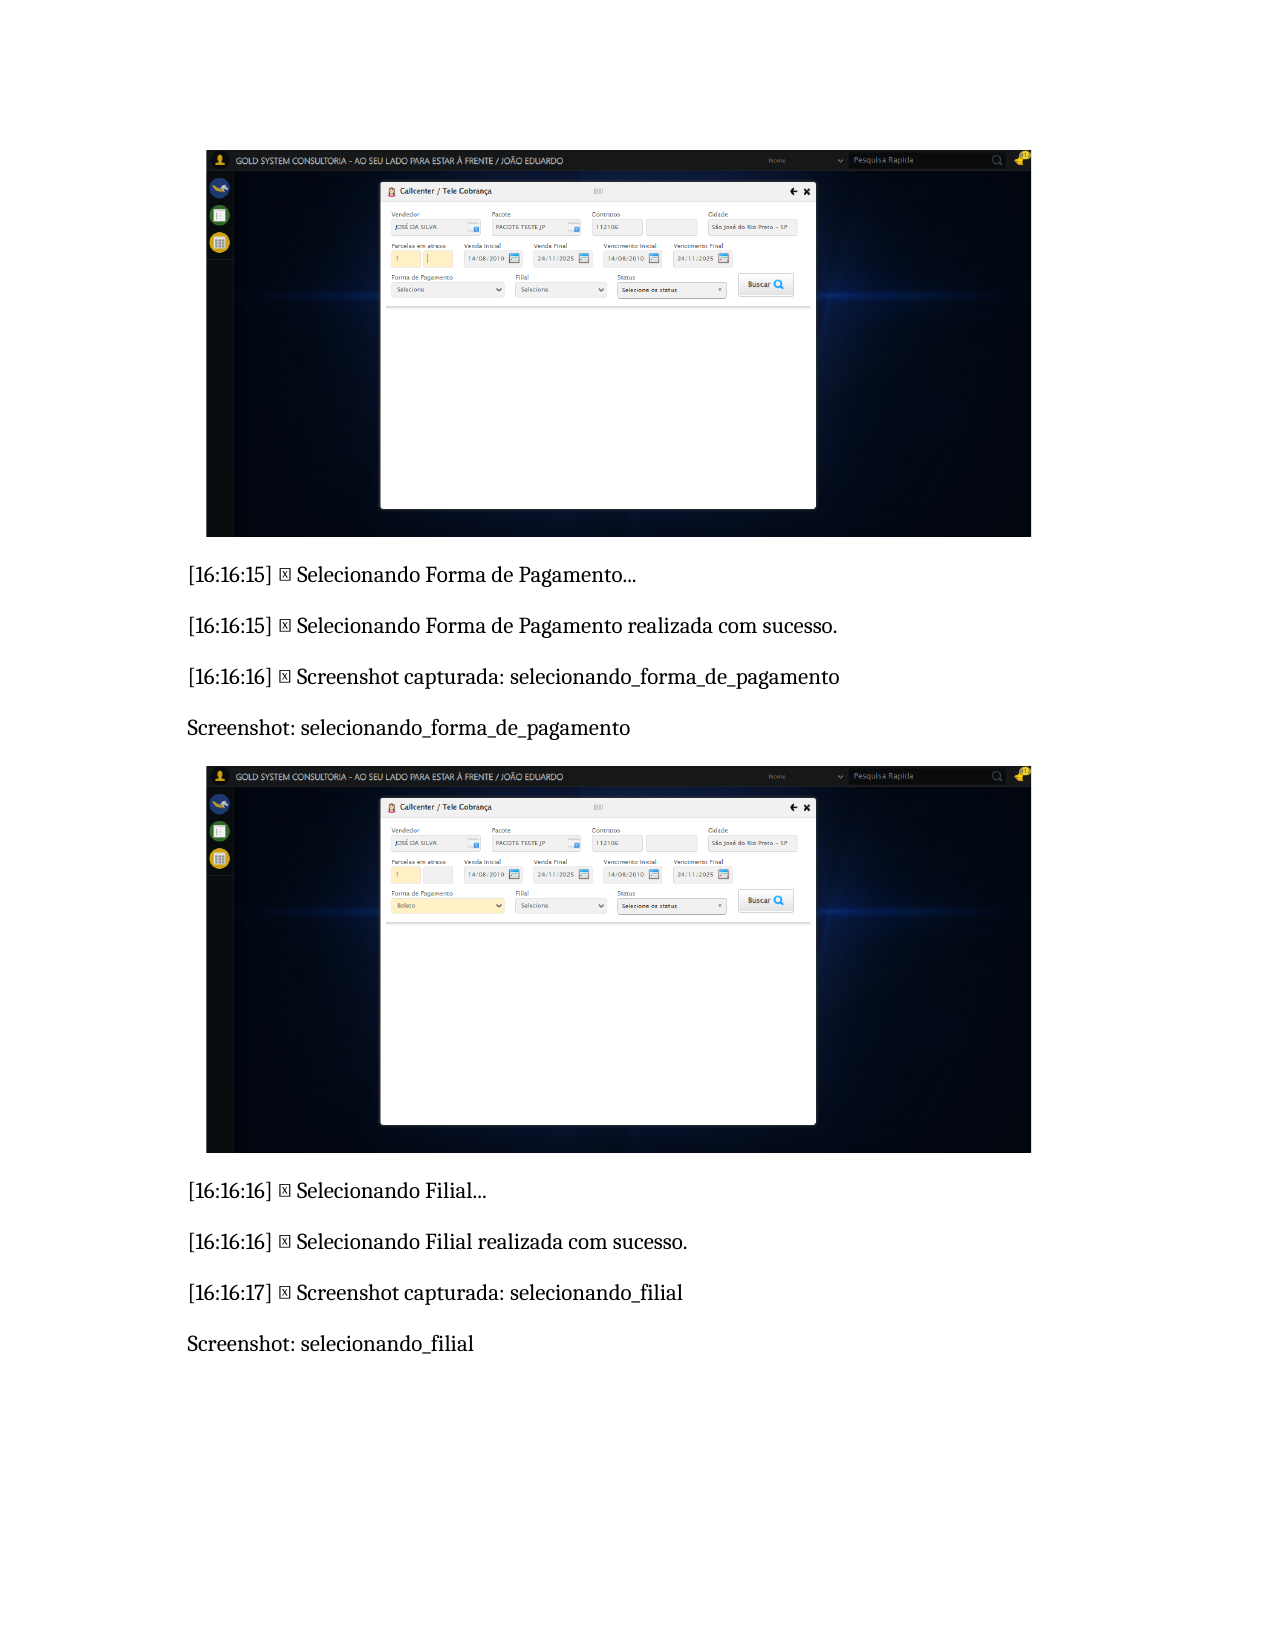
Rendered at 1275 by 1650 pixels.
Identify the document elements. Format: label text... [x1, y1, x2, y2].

picture [206, 766, 1032, 1153]
text Screenshot: selecionando_forma_de_pagamento [187, 715, 1087, 741]
picture [206, 150, 1032, 537]
text [16:16:16] 🔄 Selecionando Filial... [187, 1178, 1087, 1204]
text [16:16:15] 🔄 Selecionando Forma de Pagamento... [187, 562, 1087, 588]
text [16:16:16] 📸 Screenshot capturada: selecionando_forma_de_pagamento [187, 664, 1087, 690]
text [16:16:16] ✅ Selecionando Filial realizada com sucesso. [187, 1229, 1087, 1255]
text Screenshot: selecionando_filial [187, 1331, 1087, 1357]
text [16:16:17] 📸 Screenshot capturada: selecionando_filial [187, 1280, 1087, 1306]
text [16:16:15] ✅ Selecionando Forma de Pagamento realizada com sucesso. [187, 613, 1087, 639]
